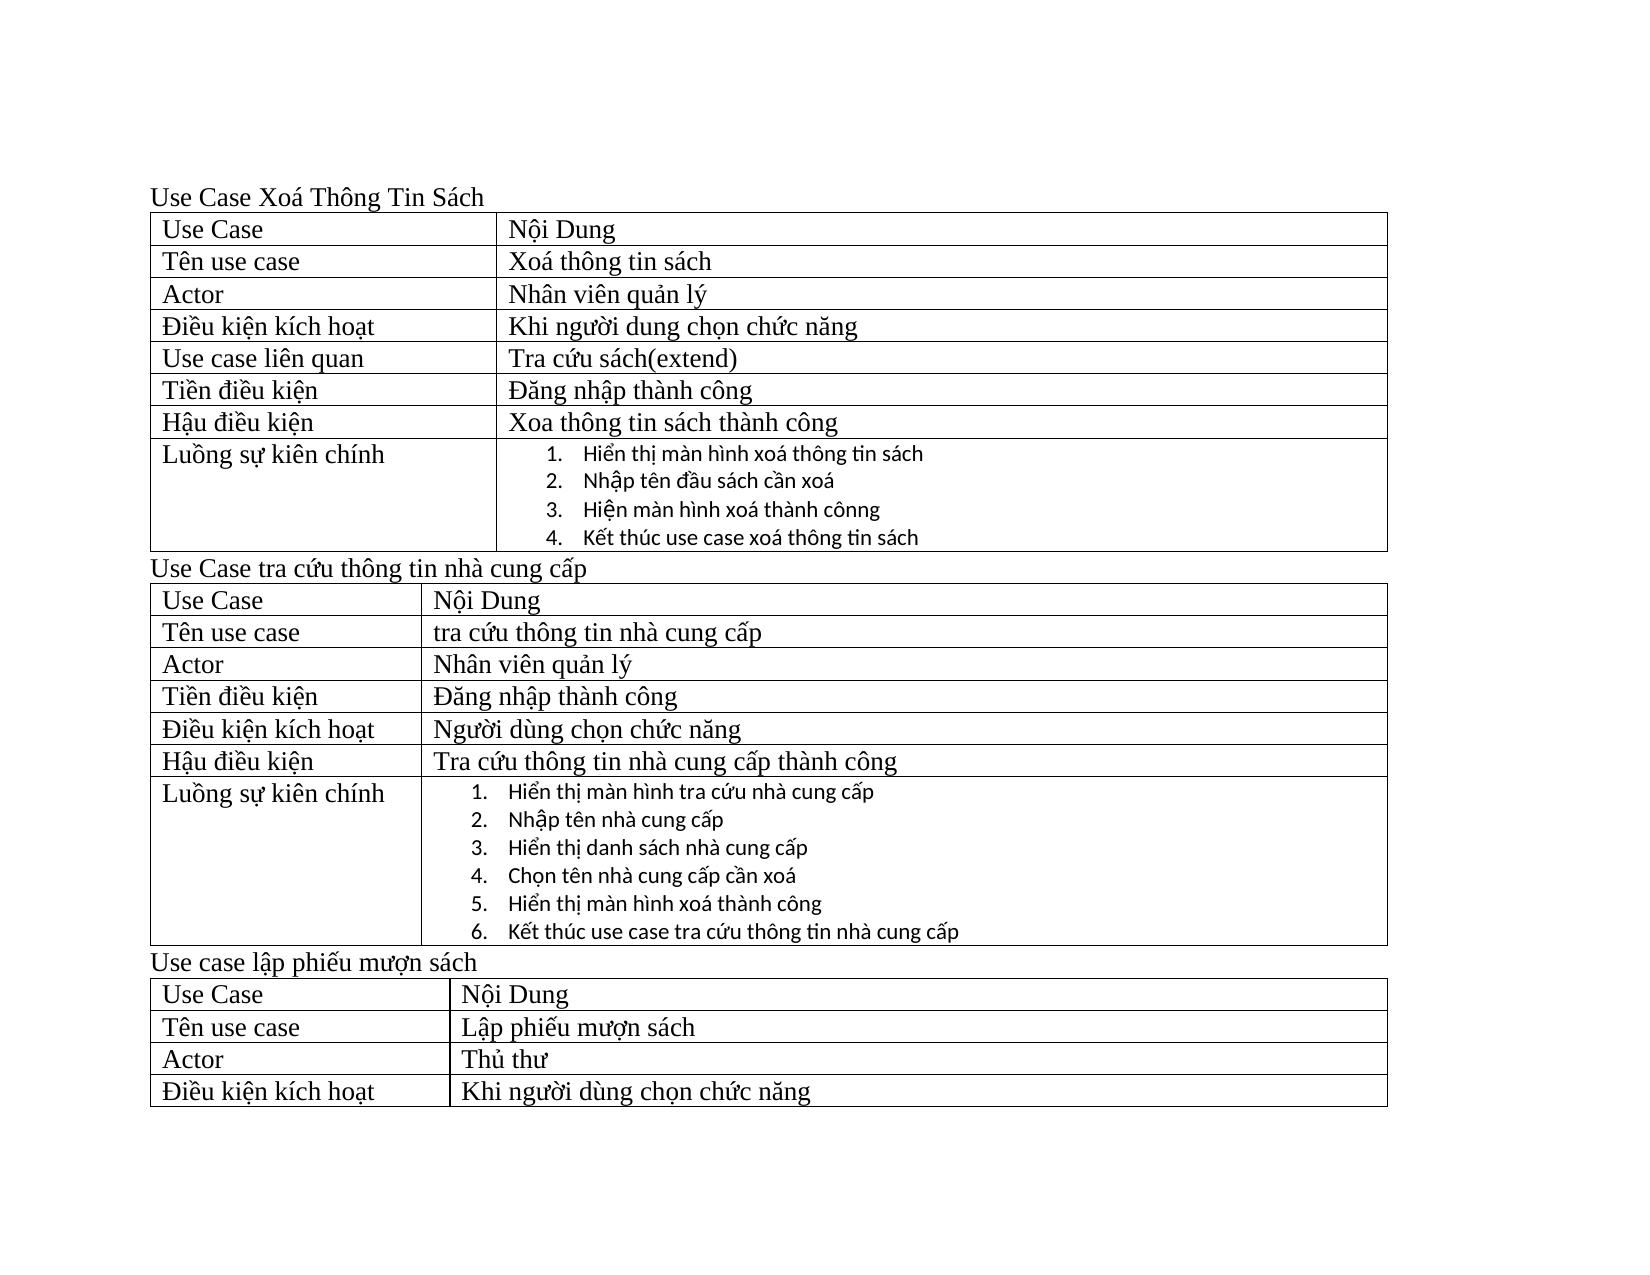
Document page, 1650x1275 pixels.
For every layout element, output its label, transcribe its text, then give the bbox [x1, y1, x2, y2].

table_cell Tên use case [151, 246, 496, 277]
table_cell Hậu điều kiện [151, 745, 421, 776]
table_cell Tiền điều kiện [151, 681, 421, 712]
table_cell Tiền điều kiện [151, 374, 496, 405]
table_cell Lập phiếu mượn sách [451, 1011, 1387, 1042]
table_cell Tra cứu thông tin nhà cung cấp thành công [422, 745, 1387, 776]
table_header Nội Dung [451, 979, 1387, 1009]
table_cell Tên use case [151, 1011, 449, 1042]
table_cell Tên use case [151, 616, 421, 647]
text Use case lập phiếu mượn sách [150, 946, 1500, 977]
table_cell Hiển thị màn hình tra cứu nhà cung cấp Nhập tên nhà cung cấp Hiển thị danh sách nhà cung cấp Chọn tên nhà cung cấp cần xoá Hiển thị màn hình xoá thành công Kết thúc use case tra cứu thông tin nhà cung cấp [422, 777, 1387, 945]
table_cell Actor [151, 1043, 449, 1074]
table_cell Khi người dùng chọn chức năng [451, 1075, 1387, 1106]
table_header Use Case [151, 213, 496, 244]
table_cell Xoa thông tin sách thành công [497, 406, 1387, 438]
table_cell Nhân viên quản lý [422, 648, 1387, 679]
table_cell Luồng sự kiên chính [151, 777, 421, 945]
table_cell Actor [151, 648, 421, 679]
text Use Case Xoá Thông Tin Sách [150, 181, 1500, 212]
table_cell Hiển thị màn hình xoá thông tin sách Nhập tên đầu sách cần xoá Hiện màn hình xoá thành cônng Kết thúc use case xoá thông tin sách [497, 439, 1387, 551]
table_cell Người dùng chọn chức năng [422, 713, 1387, 744]
table_cell Xoá thông tin sách [497, 246, 1387, 277]
table_cell Thủ thư [451, 1043, 1387, 1074]
table_cell Đăng nhập thành công [497, 374, 1387, 405]
table_header Nội Dung [422, 584, 1387, 615]
table_header Use Case [151, 979, 449, 1009]
table_cell Khi người dung chọn chức năng [497, 310, 1387, 341]
table_cell Tra cứu sách(extend) [497, 342, 1387, 373]
table_cell Nhân viên quản lý [497, 278, 1387, 309]
table_cell Luồng sự kiên chính [151, 439, 496, 551]
table_cell tra cứu thông tin nhà cung cấp [422, 616, 1387, 647]
table_cell Điều kiện kích hoạt [151, 713, 421, 744]
table_cell Use case liên quan [151, 342, 496, 373]
table_cell Đăng nhập thành công [422, 681, 1387, 712]
table_header Use Case [151, 584, 421, 615]
text Use Case tra cứu thông tin nhà cung cấp [150, 552, 1500, 583]
table_cell Điều kiện kích hoạt [151, 1075, 449, 1106]
table_cell Hậu điều kiện [151, 406, 496, 438]
table_cell Điều kiện kích hoạt [151, 310, 496, 341]
table_header Nội Dung [497, 213, 1387, 244]
table_cell Actor [151, 278, 496, 309]
